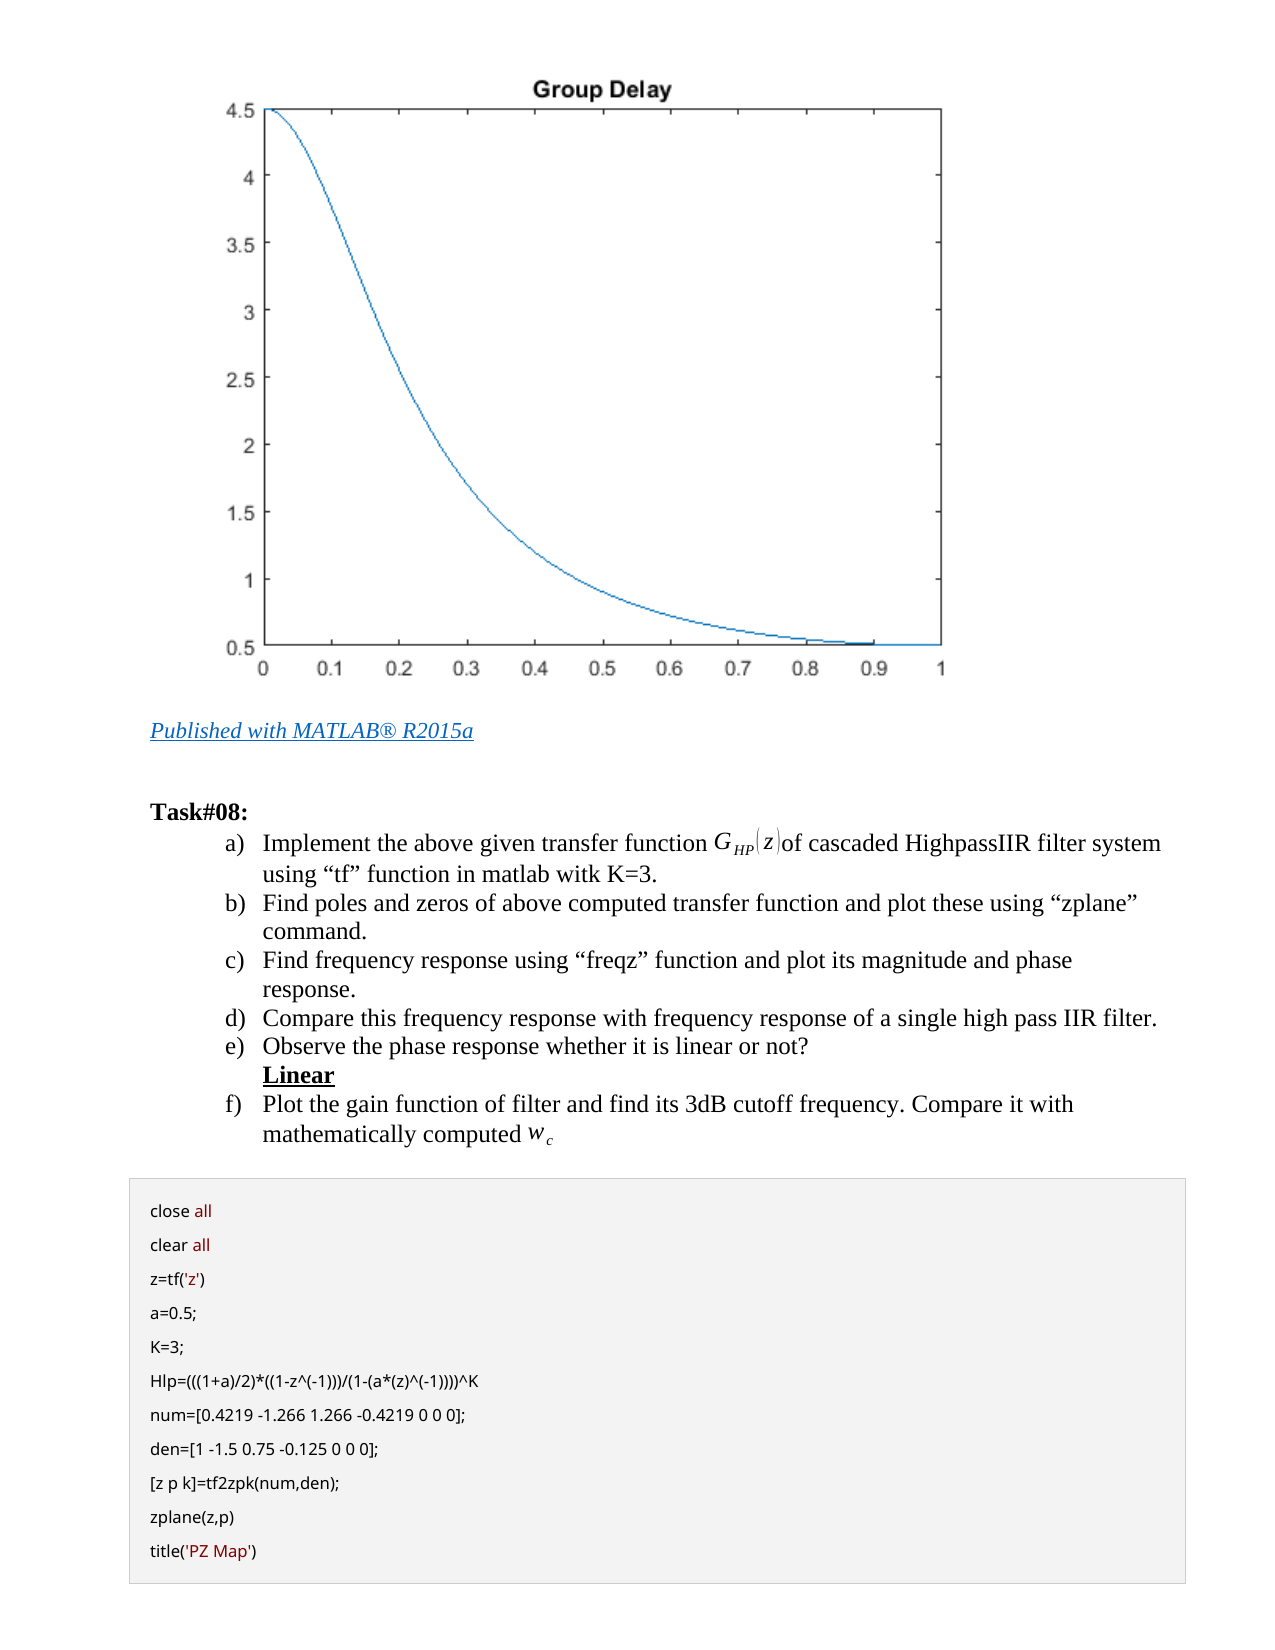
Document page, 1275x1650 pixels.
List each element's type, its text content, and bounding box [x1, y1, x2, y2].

text Task#08: [150, 797, 1164, 826]
list Find poles and zeros of above computed transfer function and plot these using “zplane” command. [225, 888, 1164, 945]
list Compare this frequency response with frequency response of a single high pass IIR filter. [225, 1003, 1164, 1031]
list Find frequency response using “freqz” function and plot its magnitude and phase response. [225, 945, 1164, 1003]
text Published with MATLAB® R2015a [150, 717, 1164, 743]
list Implement the above given transfer function of cascaded HighpassIIR filter system using “tf” function in matlab witk K=3. [225, 826, 1164, 888]
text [130, 1179, 1185, 1583]
list Plot the gain function of filter and find its 3dB cutoff frequency. Compare it with mathematically computed [225, 1089, 1164, 1149]
list Linear [262, 1060, 1164, 1089]
picture [150, 60, 1025, 718]
list Observe the phase response whether it is linear or not? [225, 1031, 1164, 1060]
